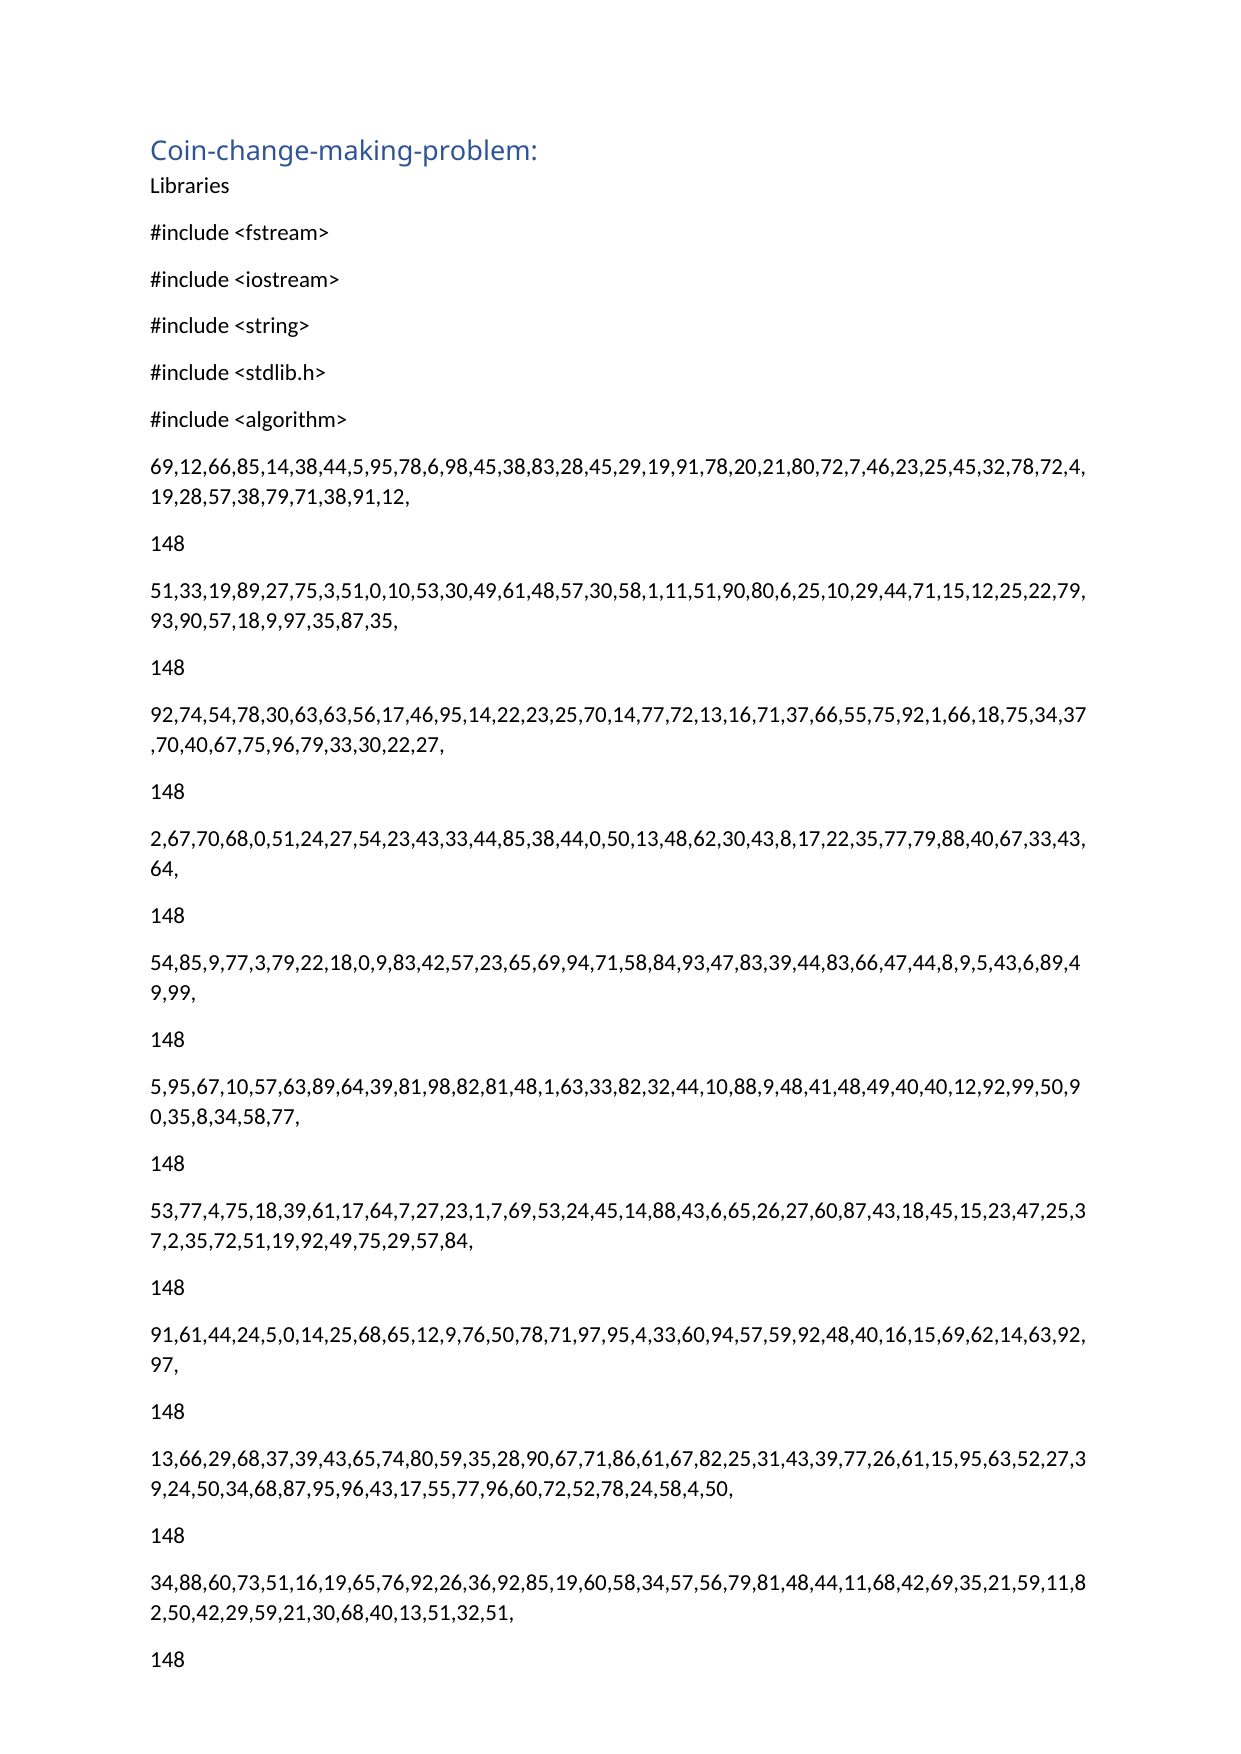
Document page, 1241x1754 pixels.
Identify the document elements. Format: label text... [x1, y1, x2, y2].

text 148 [150, 653, 1090, 681]
text 13,66,29,68,37,39,43,65,74,80,59,35,28,90,67,71,86,61,67,82,25,31,43,39,77,26,61,15,95,63,52,27,39,24,50,34,68,87,95,96,43,17,55,77,96,60,72,52,78,24,58,4,50, [150, 1444, 1090, 1502]
text 5,95,67,10,57,63,89,64,39,81,98,82,81,48,1,63,33,82,32,44,10,88,9,48,41,48,49,40,40,12,92,99,50,90,35,8,34,58,77, [150, 1072, 1090, 1130]
text #include <string> [150, 312, 1090, 340]
text #include <iostream> [150, 265, 1090, 293]
text 148 [150, 1645, 1090, 1673]
text 51,33,19,89,27,75,3,51,0,10,53,30,49,61,48,57,30,58,1,11,51,90,80,6,25,10,29,44,71,15,12,25,22,79,93,90,57,18,9,97,35,87,35, [150, 576, 1090, 634]
text 92,74,54,78,30,63,63,56,17,46,95,14,22,23,25,70,14,77,72,13,16,71,37,66,55,75,92,1,66,18,75,34,37,70,40,67,75,96,79,33,30,22,27, [150, 700, 1090, 758]
text 54,85,9,77,3,79,22,18,0,9,83,42,57,23,65,69,94,71,58,84,93,47,83,39,44,83,66,47,44,8,9,5,43,6,89,49,99, [150, 948, 1090, 1006]
subtitle Coin-change-making-problem: [150, 131, 1090, 168]
text 91,61,44,24,5,0,14,25,68,65,12,9,76,50,78,71,97,95,4,33,60,94,57,59,92,48,40,16,15,69,62,14,63,92,97, [150, 1320, 1090, 1378]
text #include <stdlib.h> [150, 358, 1090, 387]
text 53,77,4,75,18,39,61,17,64,7,27,23,1,7,69,53,24,45,14,88,43,6,65,26,27,60,87,43,18,45,15,23,47,25,37,2,35,72,51,19,92,49,75,29,57,84, [150, 1196, 1090, 1254]
text 69,12,66,85,14,38,44,5,95,78,6,98,45,38,83,28,45,29,19,91,78,20,21,80,72,7,46,23,25,45,32,78,72,4,19,28,57,38,79,71,38,91,12, [150, 452, 1090, 511]
text 34,88,60,73,51,16,19,65,76,92,26,36,92,85,19,60,58,34,57,56,79,81,48,44,11,68,42,69,35,21,59,11,82,50,42,29,59,21,30,68,40,13,51,32,51, [150, 1568, 1090, 1626]
text 148 [150, 1521, 1090, 1549]
text 148 [150, 1025, 1090, 1053]
text 148 [150, 777, 1090, 805]
text 148 [150, 529, 1090, 557]
text 148 [150, 901, 1090, 929]
text 2,67,70,68,0,51,24,27,54,23,43,33,44,85,38,44,0,50,13,48,62,30,43,8,17,22,35,77,79,88,40,67,33,43,64, [150, 824, 1090, 882]
text 148 [150, 1149, 1090, 1177]
text Libraries [150, 171, 1090, 199]
text #include <fstream> [150, 218, 1090, 246]
text 148 [150, 1273, 1090, 1301]
text #include <algorithm> [150, 405, 1090, 433]
text 148 [150, 1397, 1090, 1425]
